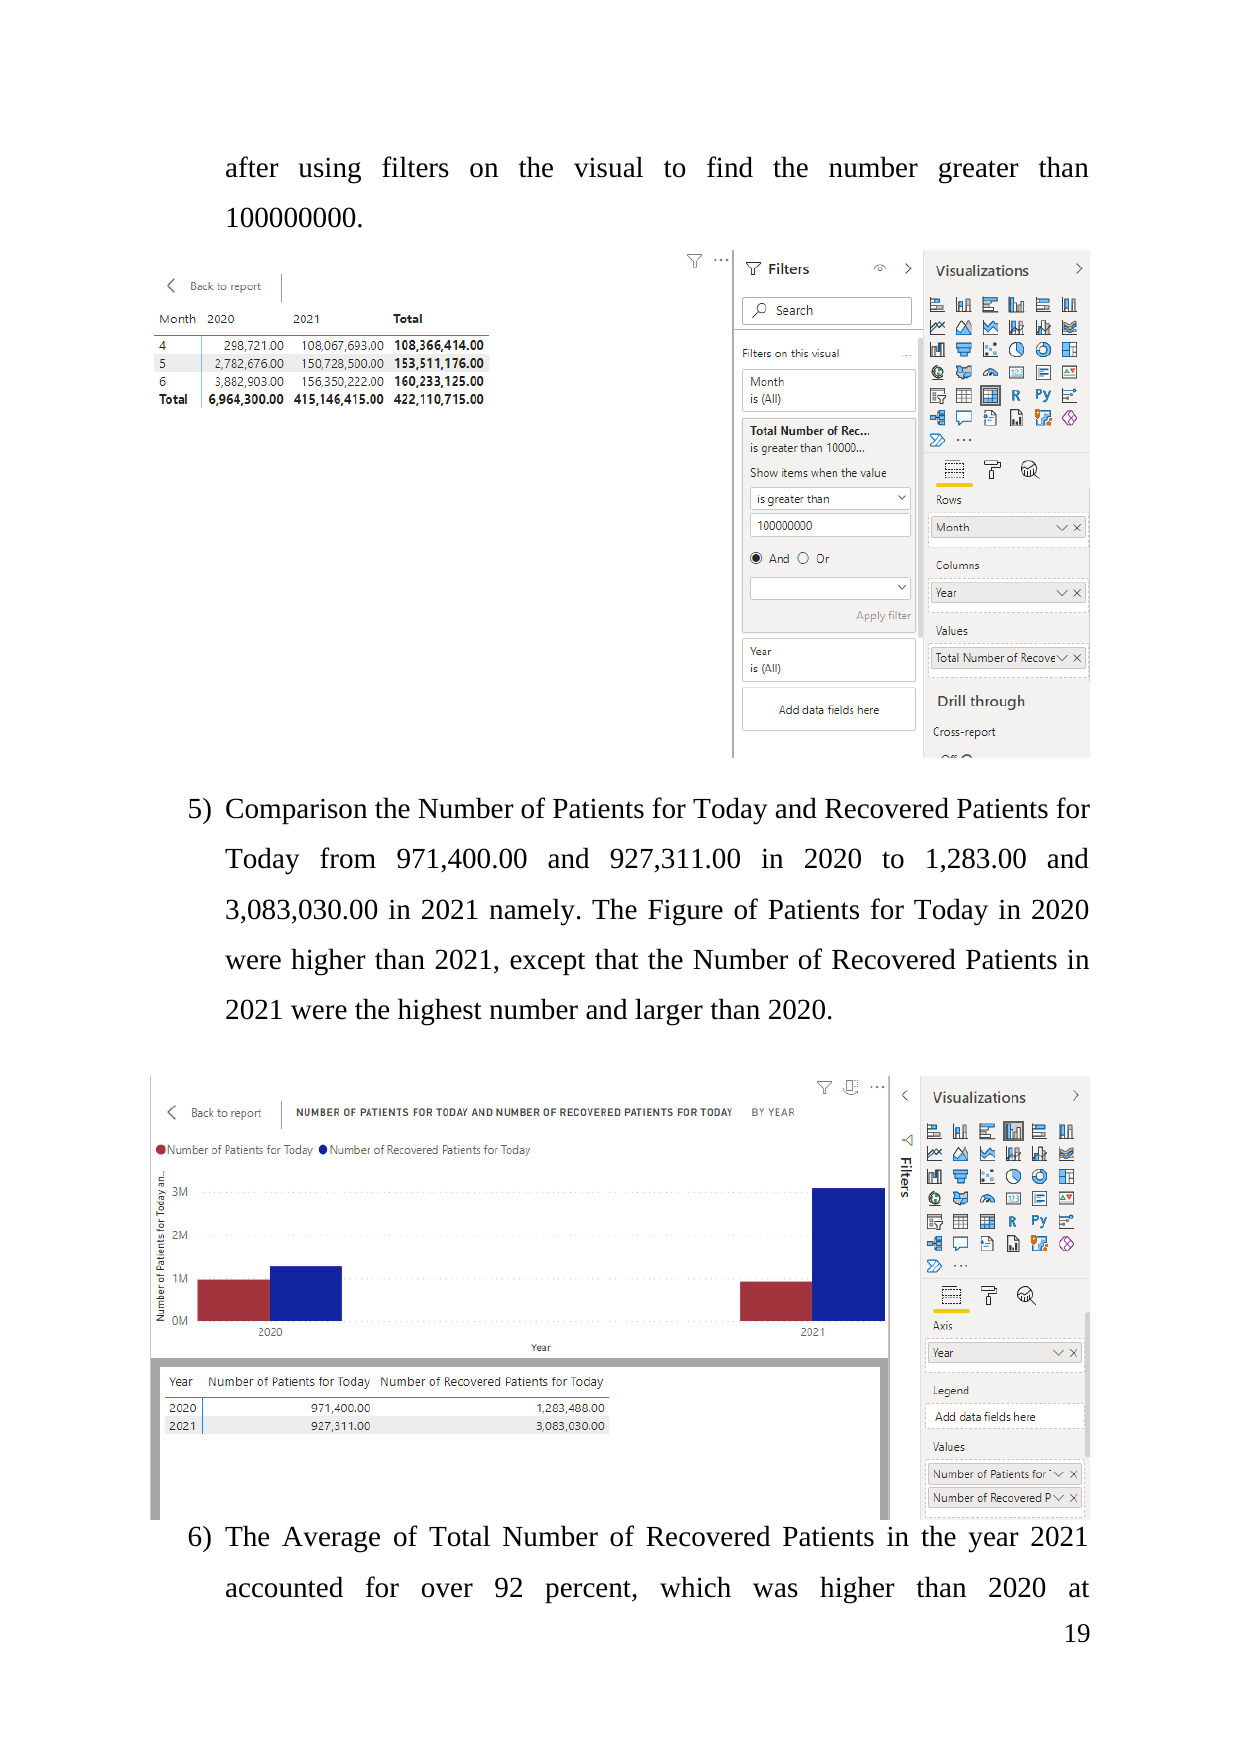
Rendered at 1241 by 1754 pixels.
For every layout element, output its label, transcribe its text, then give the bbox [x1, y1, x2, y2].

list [187, 1520, 1090, 1603]
picture [150, 250, 1091, 758]
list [187, 150, 1090, 234]
picture [150, 1076, 1091, 1520]
list Comparison the Number of Patients for Today and Recovered Patients for Today from 971,400.00 and 927,311.00 in 2020 to 1,283.00 and 3,083,030.00 in 2021 namely. The Figure of Patients for Today in 2020 were higher than 2021, except that the Number of Recovered Patients in 2021 were the highest number and larger than 2020. [187, 791, 1090, 1026]
